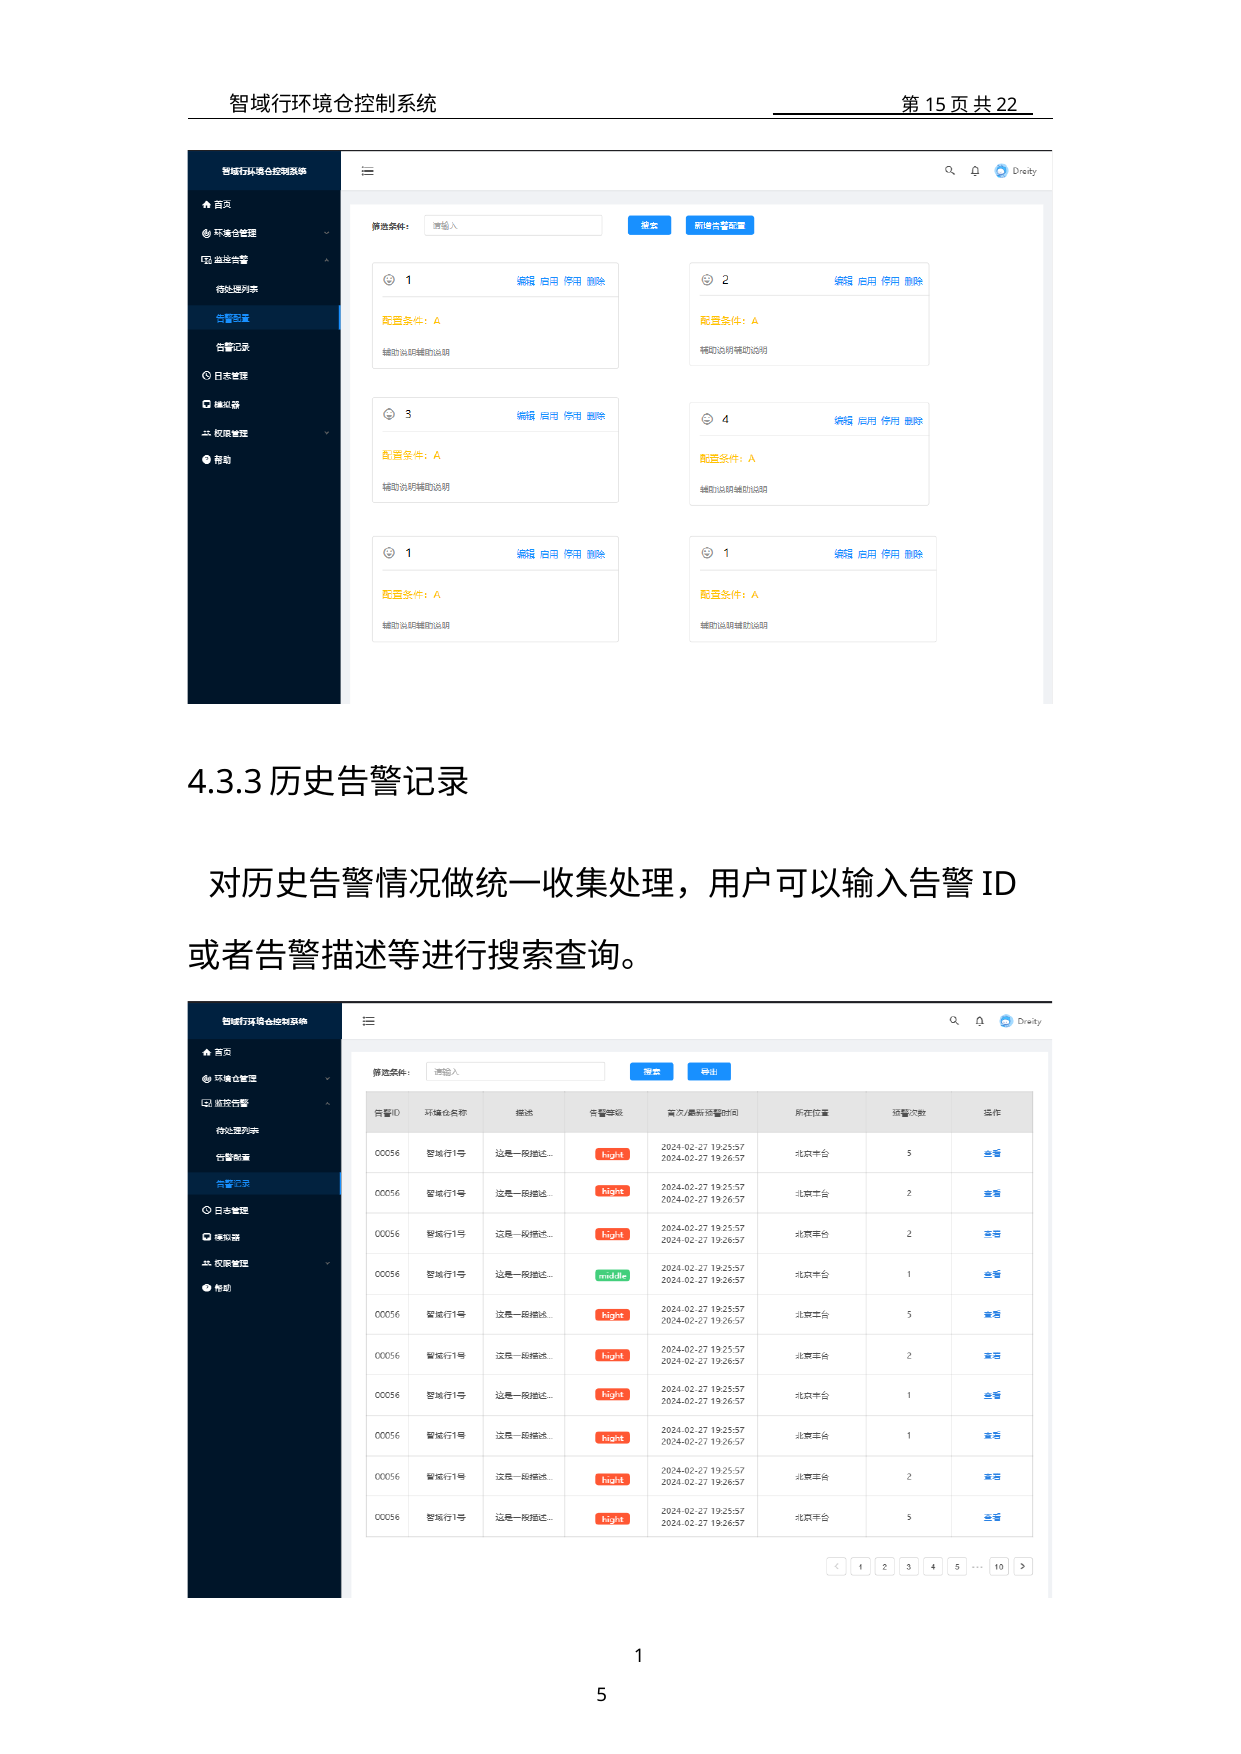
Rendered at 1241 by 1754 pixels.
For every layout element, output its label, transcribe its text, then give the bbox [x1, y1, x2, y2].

text 对历史告警情况做统一收集处理，用户可以输入告警ID或者告警描述等进行搜索查询。 [187, 857, 1053, 977]
picture [187, 1001, 1053, 1598]
picture [187, 150, 1053, 704]
subtitle 4.3.3历史告警记录 [187, 755, 1053, 803]
